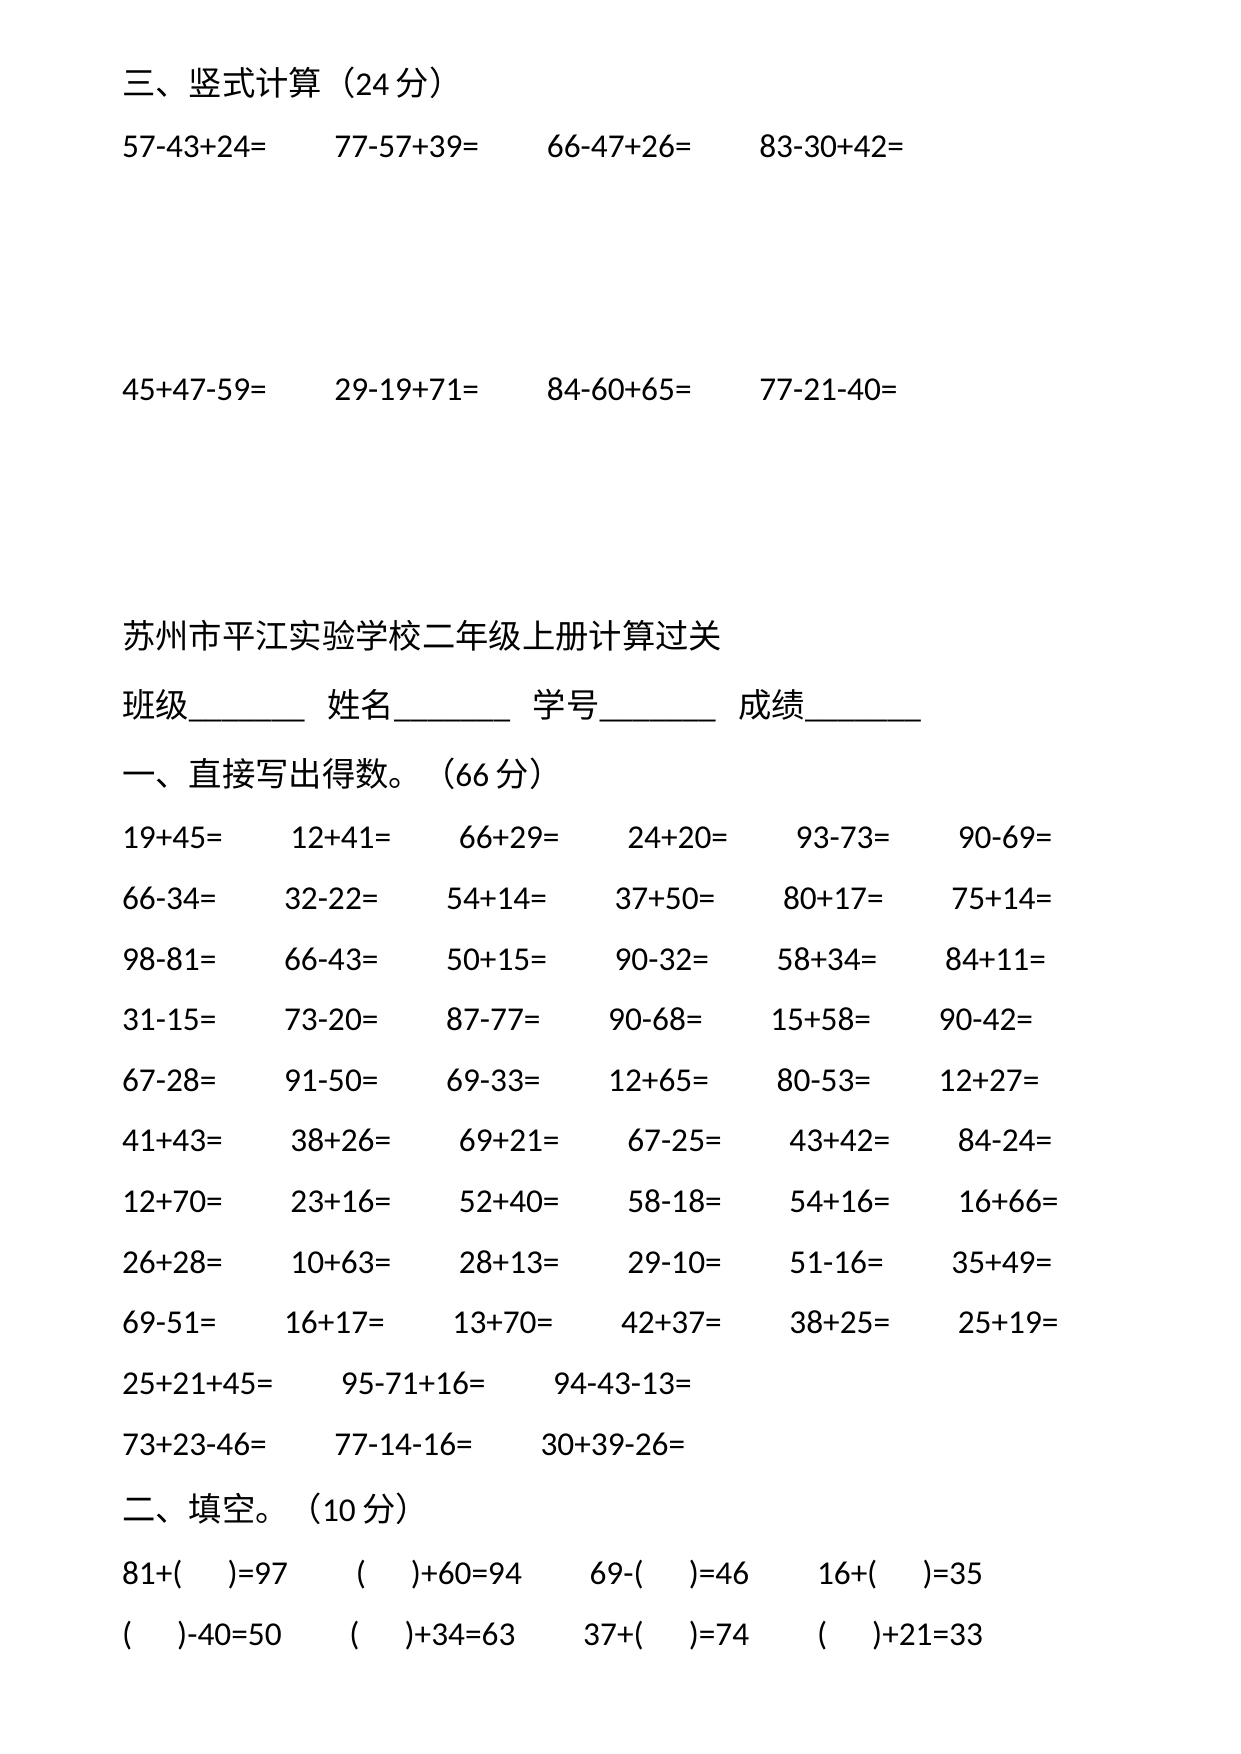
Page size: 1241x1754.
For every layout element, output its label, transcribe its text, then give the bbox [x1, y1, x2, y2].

text ( )-40=50 ( )+34=63 37+( )=74 ( )+21=33 [122, 1612, 1118, 1653]
text 12+70= 23+16= 52+40= 58-18= 54+16= 16+66= [122, 1180, 1118, 1221]
text 三、竖式计算（24分） [122, 56, 1118, 104]
text 班级_______ 姓名_______ 学号_______ 成绩_______ [122, 679, 1118, 727]
text 25+21+45= 95-71+16= 94-43-13= [122, 1362, 1118, 1403]
text 67-28= 91-50= 69-33= 12+65= 80-53= 12+27= [122, 1059, 1118, 1099]
text 19+45= 12+41= 66+29= 24+20= 93-73= 90-69= [122, 816, 1118, 857]
text 66-34= 32-22= 54+14= 37+50= 80+17= 75+14= [122, 877, 1118, 918]
text 57-43+24= 77-57+39= 66-47+26= 83-30+42= [122, 125, 1118, 166]
text 一、直接写出得数。（66分） [122, 747, 1118, 796]
text 81+( )=97 ( )+60=94 69-( )=46 16+( )=35 [122, 1552, 1118, 1593]
text 73+23-46= 77-14-16= 30+39-26= [122, 1422, 1118, 1463]
text 26+28= 10+63= 28+13= 29-10= 51-16= 35+49= [122, 1241, 1118, 1281]
text 二、填空。（10分） [122, 1483, 1118, 1531]
text 41+43= 38+26= 69+21= 67-25= 43+42= 84-24= [122, 1119, 1118, 1160]
text 31-15= 73-20= 87-77= 90-68= 15+58= 90-42= [122, 998, 1118, 1039]
text 苏州市平江实验学校二年级上册计算过关 [122, 610, 1118, 658]
text 98-81= 66-43= 50+15= 90-32= 58+34= 84+11= [122, 937, 1118, 978]
text 45+47-59= 29-19+71= 84-60+65= 77-21-40= [122, 367, 1118, 408]
text 69-51= 16+17= 13+70= 42+37= 38+25= 25+19= [122, 1301, 1118, 1342]
